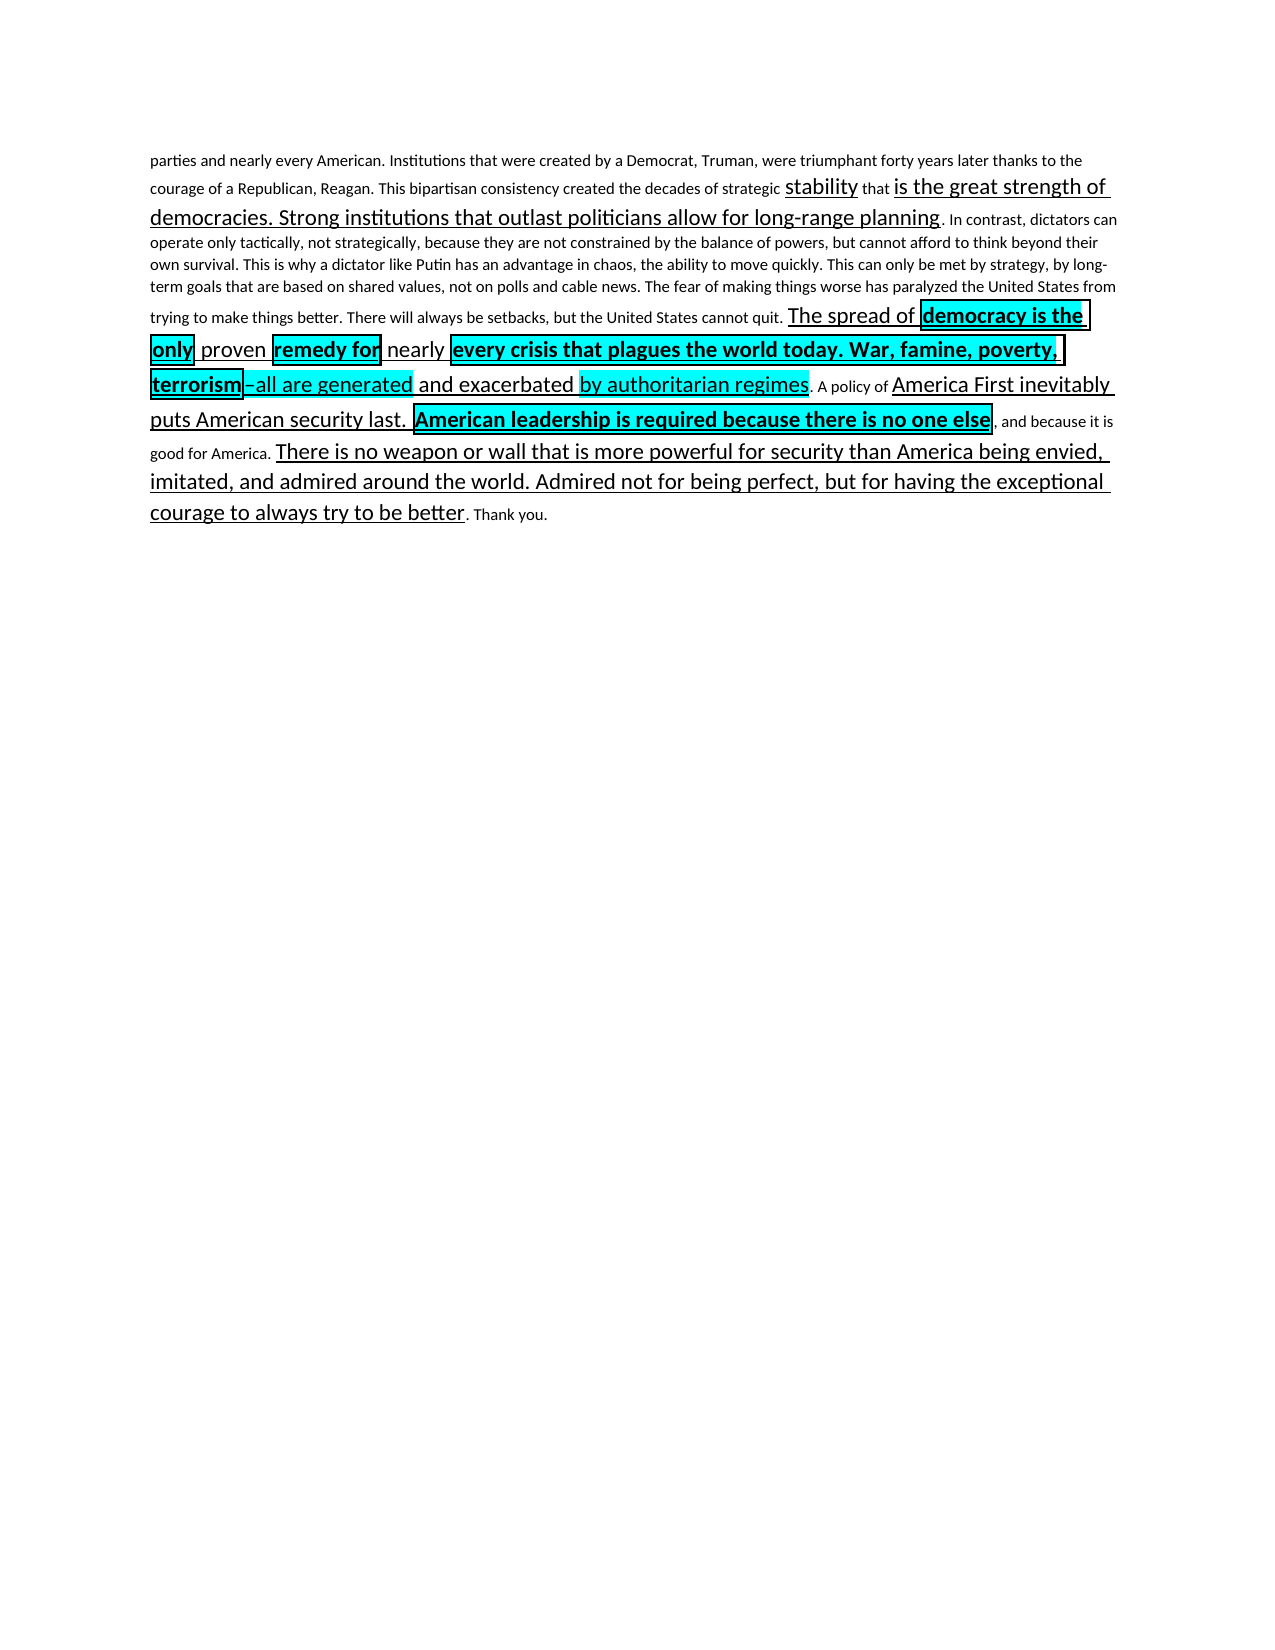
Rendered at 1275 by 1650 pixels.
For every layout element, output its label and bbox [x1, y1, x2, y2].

text [150, 150, 1125, 526]
